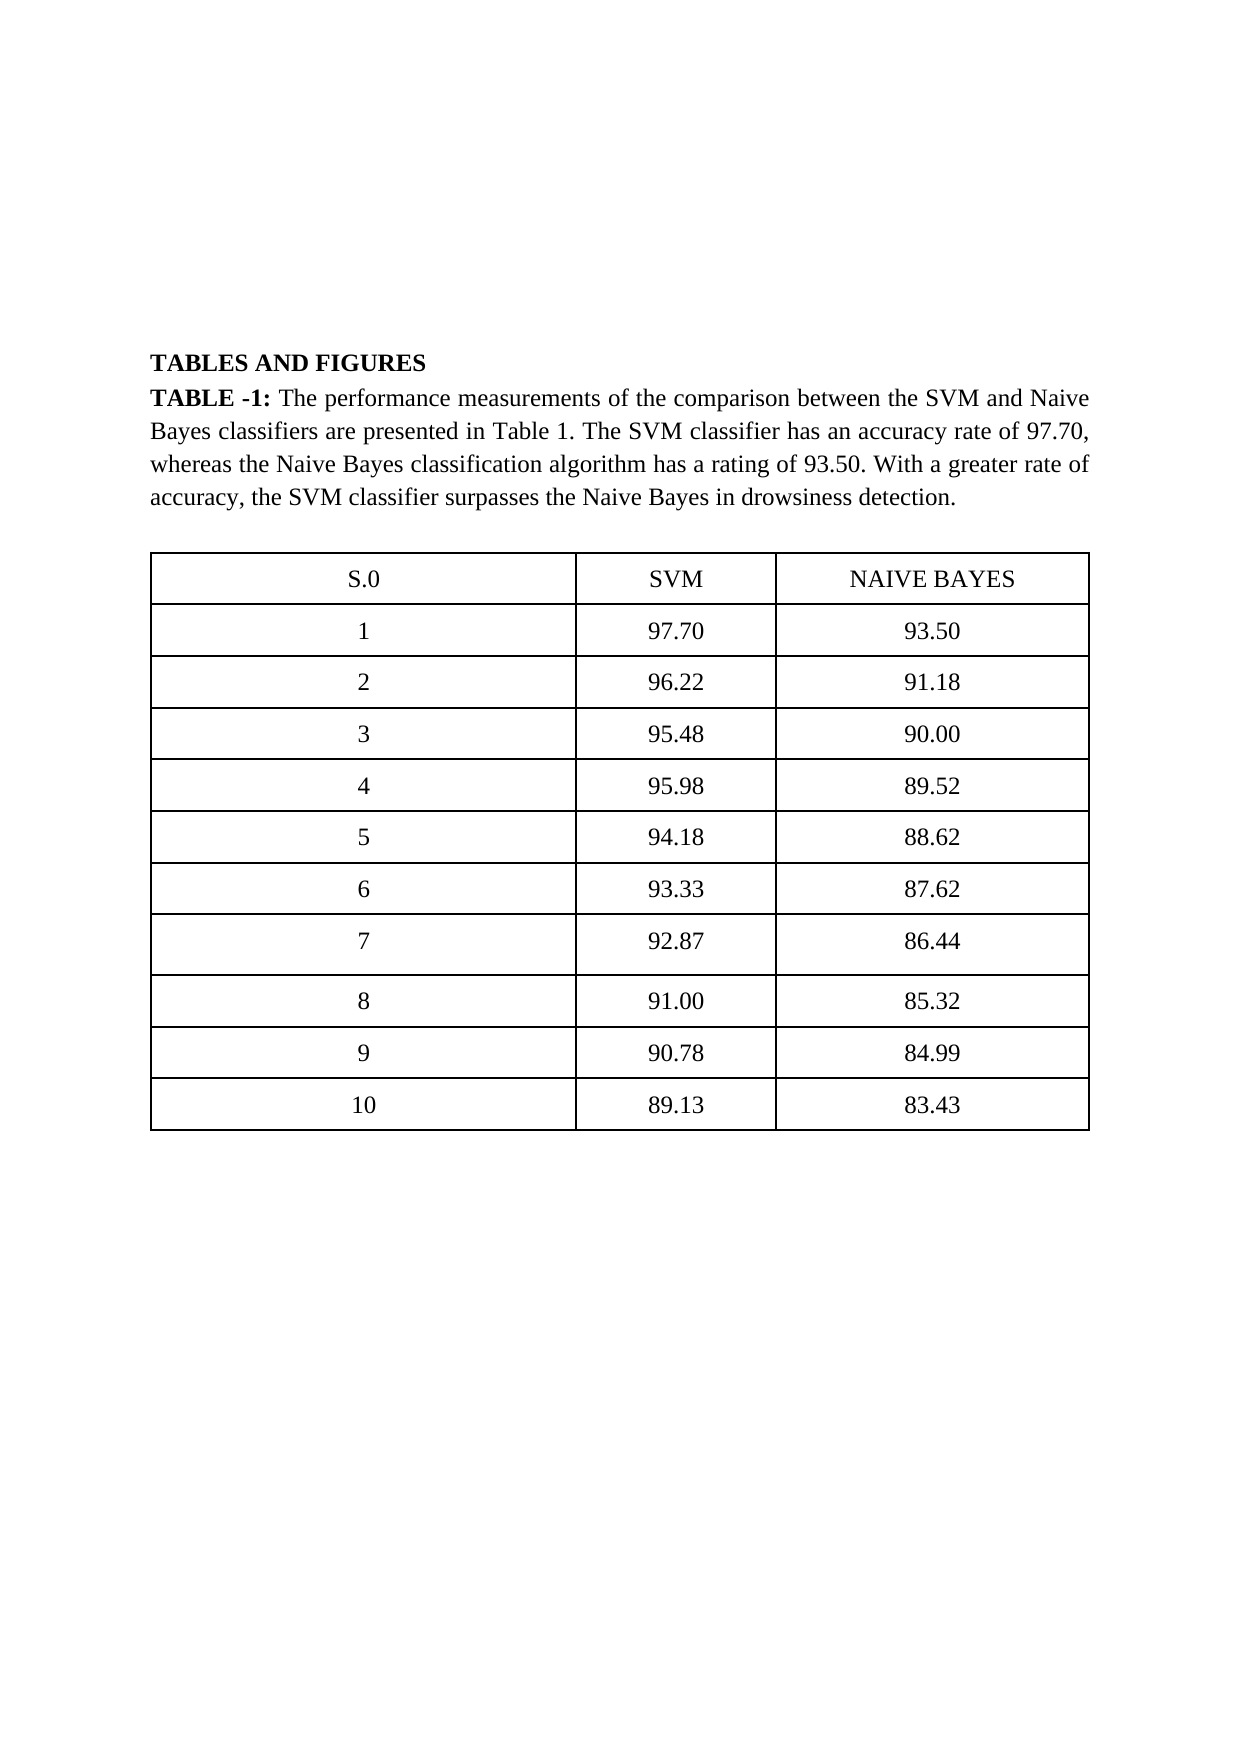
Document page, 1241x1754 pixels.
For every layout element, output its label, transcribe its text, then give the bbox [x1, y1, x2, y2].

table_cell 97.70 [577, 605, 775, 655]
table_cell 84.99 [777, 1028, 1088, 1077]
table_cell 4 [152, 760, 575, 810]
table_cell 89.52 [777, 760, 1088, 810]
table_cell 1 [152, 605, 575, 655]
table_cell 8 [152, 976, 575, 1026]
table_cell 94.18 [577, 812, 775, 862]
table_cell 91.00 [577, 976, 775, 1026]
table_cell 83.43 [777, 1079, 1088, 1129]
table_cell 7 [152, 915, 575, 974]
table_cell 3 [152, 709, 575, 758]
table_cell 88.62 [777, 812, 1088, 862]
text TABLE -1: The performance measurements of the comparison between the SVM and Naive Bayes classifiers are presented in Table 1. The SVM classifier has an accuracy rate of 97.70, whereas the Naive Bayes classification algorithm has a rating of 93.50. With a greater rate of accuracy, the SVM classifier surpasses the Naive Bayes in drowsiness detection. [150, 383, 1090, 511]
table_cell 86.44 [777, 915, 1088, 974]
table_cell 87.62 [777, 864, 1088, 913]
table_cell 89.13 [577, 1079, 775, 1129]
table_cell 5 [152, 812, 575, 862]
table_header S.0 [152, 554, 575, 603]
table_cell 90.78 [577, 1028, 775, 1077]
table_cell 6 [152, 864, 575, 913]
table_cell 2 [152, 657, 575, 707]
table_header SVM [577, 554, 775, 603]
table_cell 9 [152, 1028, 575, 1077]
table_cell 92.87 [577, 915, 775, 974]
table_cell 93.50 [777, 605, 1088, 655]
table_cell 10 [152, 1079, 575, 1129]
table_cell 93.33 [577, 864, 775, 913]
table_cell 95.48 [577, 709, 775, 758]
table_cell 85.32 [777, 976, 1088, 1026]
table_cell 95.98 [577, 760, 775, 810]
text TABLES AND FIGURES [150, 348, 1090, 377]
table_cell 91.18 [777, 657, 1088, 707]
table_header NAIVE BAYES [777, 554, 1088, 603]
table_cell 96.22 [577, 657, 775, 707]
table_cell 90.00 [777, 709, 1088, 758]
